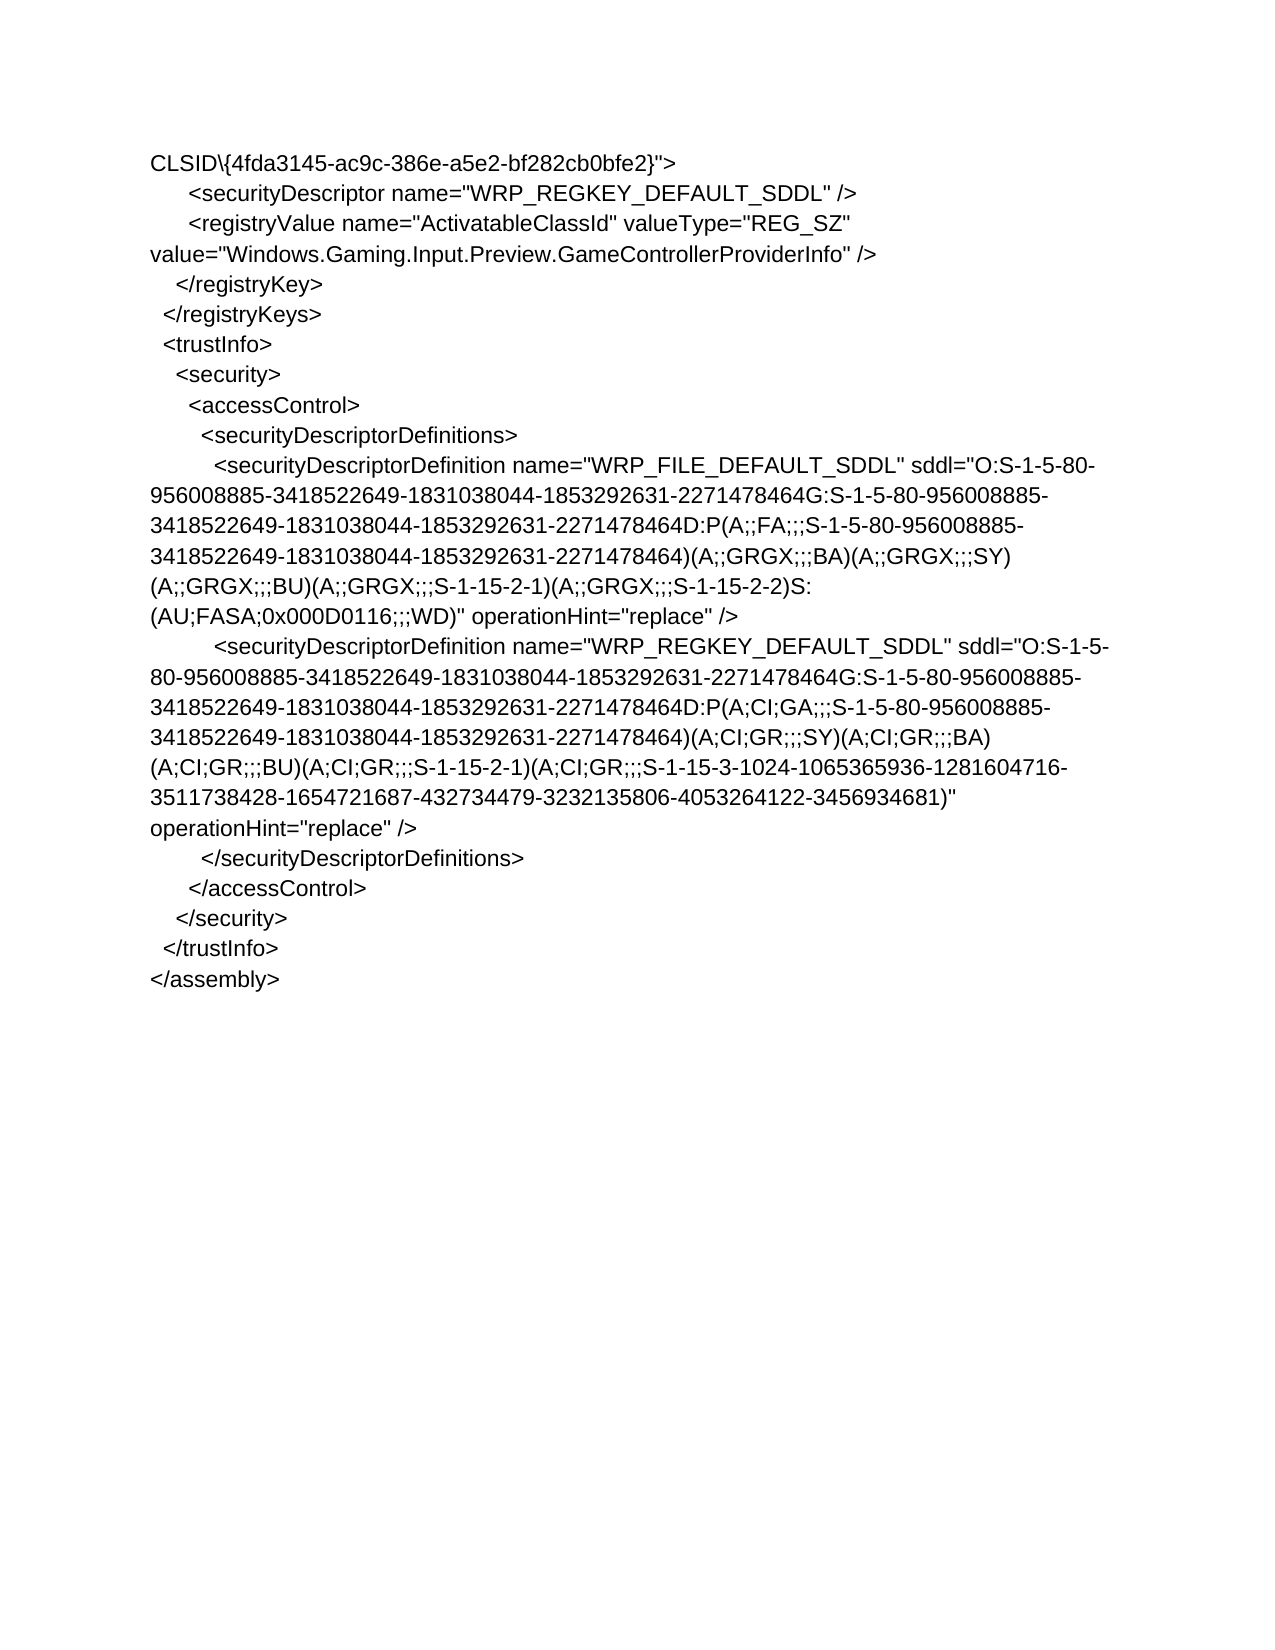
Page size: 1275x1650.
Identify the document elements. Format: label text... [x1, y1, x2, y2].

text <trustInfo> [150, 331, 1125, 358]
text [150, 150, 1125, 176]
text <securityDescriptorDefinition name="WRP_FILE_DEFAULT_SDDL" sddl="O:S-1-5-80-956008885-3418522649-1831038044-1853292631-2271478464G:S-1-5-80-956008885-3418522649-1831038044-1853292631-2271478464D:P(A;;FA;;;S-1-5-80-956008885-3418522649-1831038044-1853292631-2271478464)(A;;GRGX;;;BA)(A;;GRGX;;;SY)(A;;GRGX;;;BU)(A;;GRGX;;;S-1-15-2-1)(A;;GRGX;;;S-1-15-2-2)S:(AU;FASA;0x000D0116;;;WD)" operationHint="replace" /> [150, 452, 1125, 629]
text </trustInfo> [150, 935, 1125, 962]
text <security> [150, 361, 1125, 388]
text <registryValue name="ActivatableClassId" valueType="REG_SZ" value="Windows.Gaming.Input.Preview.GameControllerProviderInfo" /> [150, 210, 1125, 267]
text </registryKeys> [150, 301, 1125, 327]
text <accessControl> [150, 392, 1125, 418]
text </securityDescriptorDefinitions> [150, 845, 1125, 871]
text </security> [150, 905, 1125, 932]
text <securityDescriptorDefinitions> [150, 422, 1125, 448]
text </registryKey> [150, 271, 1125, 297]
text </accessControl> [150, 875, 1125, 901]
text <securityDescriptorDefinition name="WRP_REGKEY_DEFAULT_SDDL" sddl="O:S-1-5-80-956008885-3418522649-1831038044-1853292631-2271478464G:S-1-5-80-956008885-3418522649-1831038044-1853292631-2271478464D:P(A;CI;GA;;;S-1-5-80-956008885-3418522649-1831038044-1853292631-2271478464)(A;CI;GR;;;SY)(A;CI;GR;;;BA)(A;CI;GR;;;BU)(A;CI;GR;;;S-1-15-2-1)(A;CI;GR;;;S-1-15-3-1024-1065365936-1281604716-3511738428-1654721687-432734479-3232135806-4053264122-3456934681)" operationHint="replace" /> [150, 633, 1125, 841]
text <securityDescriptor name="WRP_REGKEY_DEFAULT_SDDL" /> [150, 180, 1125, 207]
text </assembly> [150, 966, 1125, 992]
